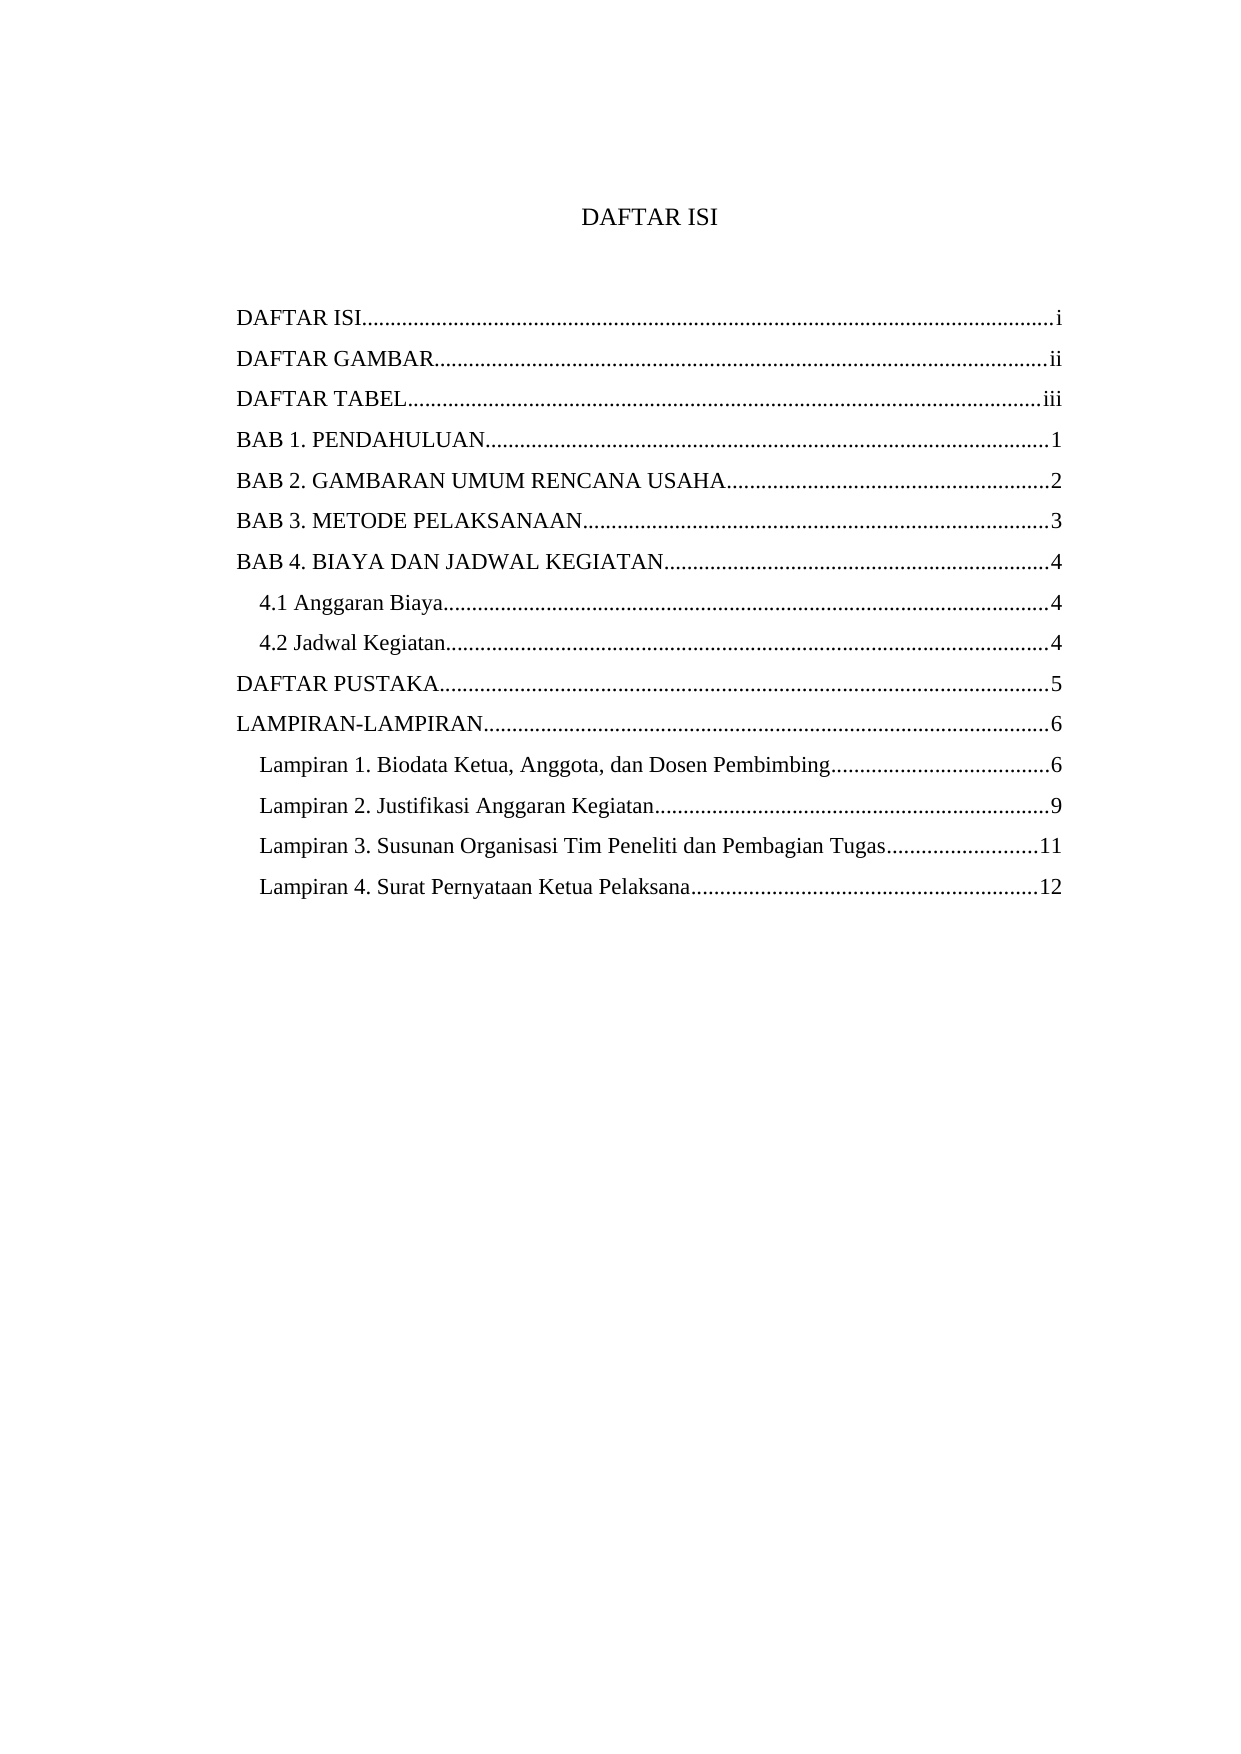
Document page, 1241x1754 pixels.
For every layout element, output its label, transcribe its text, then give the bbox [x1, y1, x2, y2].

subtitle DAFTAR ISI [236, 202, 1063, 231]
